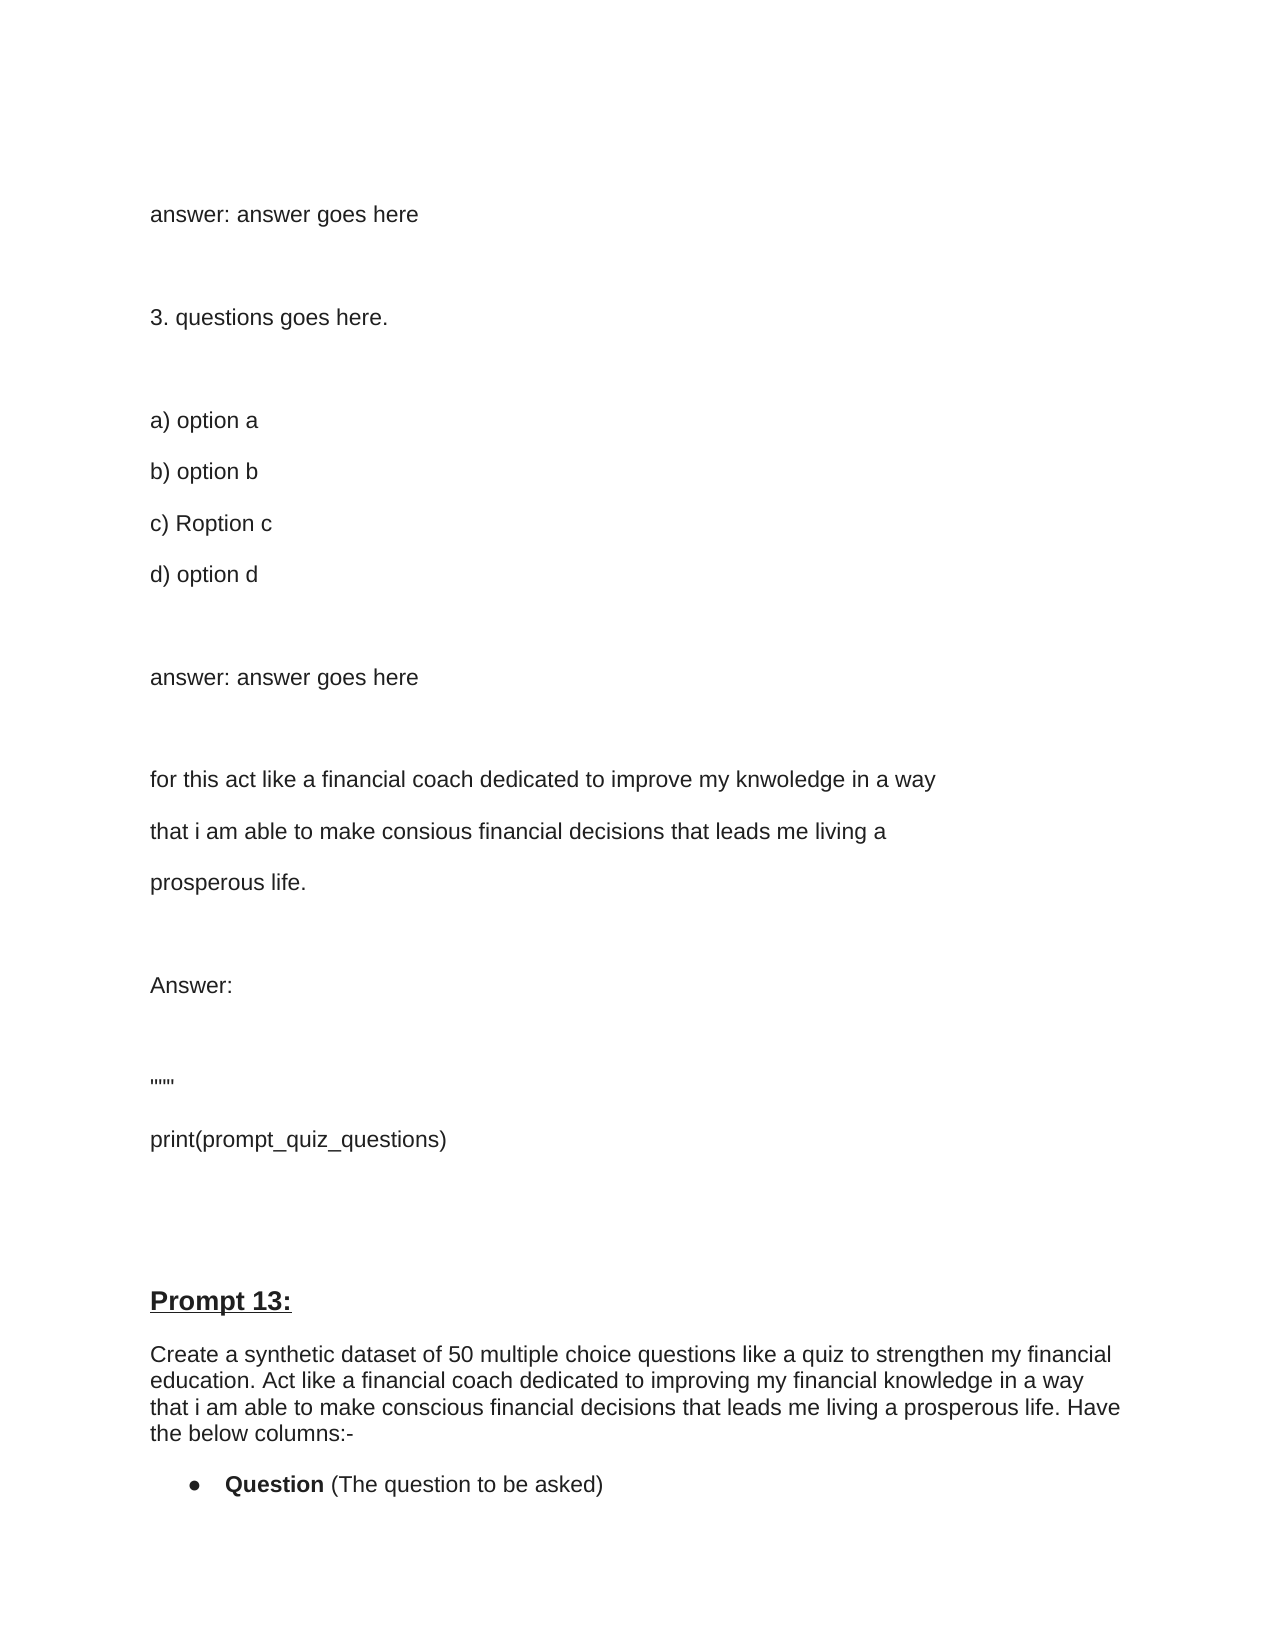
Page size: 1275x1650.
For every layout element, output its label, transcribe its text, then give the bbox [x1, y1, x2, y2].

text 3. questions goes here. [150, 304, 1125, 330]
text a) option a [150, 407, 1125, 433]
text c) Roption c [150, 509, 1125, 536]
text b) option b [150, 458, 1125, 484]
text print(prompt_quiz_questions) [150, 1126, 1125, 1152]
text Answer: [150, 972, 1125, 998]
text for this act like a financial coach dedicated to improve my knwoledge in a way [150, 766, 1125, 793]
text answer: answer goes here [150, 663, 1125, 690]
text prosperous life. [150, 869, 1125, 895]
text that i am able to make consious financial decisions that leads me living a [150, 818, 1125, 844]
text answer: answer goes here [150, 201, 1125, 228]
text """ [150, 1074, 1125, 1101]
text d) option d [150, 561, 1125, 587]
text Create a synthetic dataset of 50 multiple choice questions like a quiz to strengthen my financial education. Act like a financial coach dedicated to improving my financial knowledge in a way that i am able to make conscious financial decisions that leads me living a prosperous life. Have the below columns:- [150, 1341, 1125, 1446]
list Question (The question to be asked) [187, 1471, 1125, 1498]
text Prompt 13: [150, 1285, 1125, 1316]
